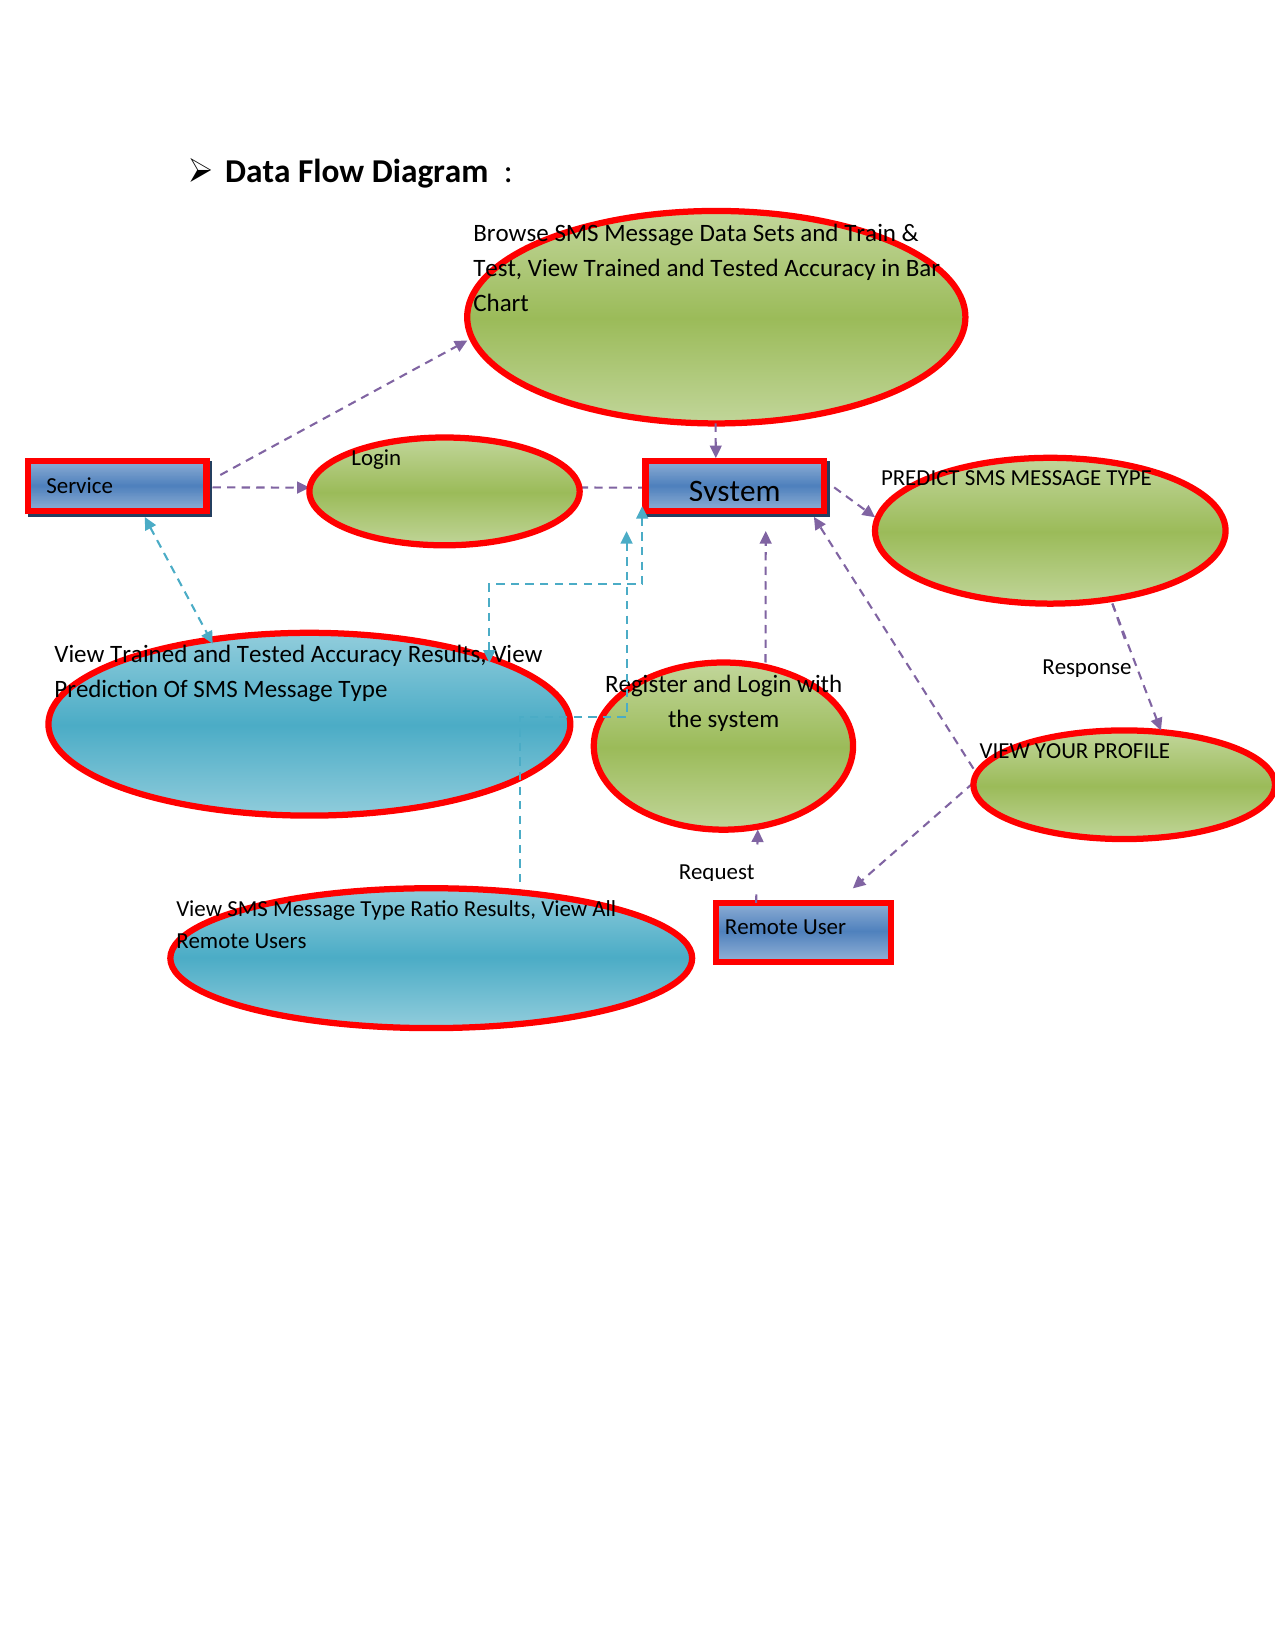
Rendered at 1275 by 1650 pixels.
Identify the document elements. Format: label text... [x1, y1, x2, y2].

list Data Flow Diagram : [187, 150, 1125, 191]
